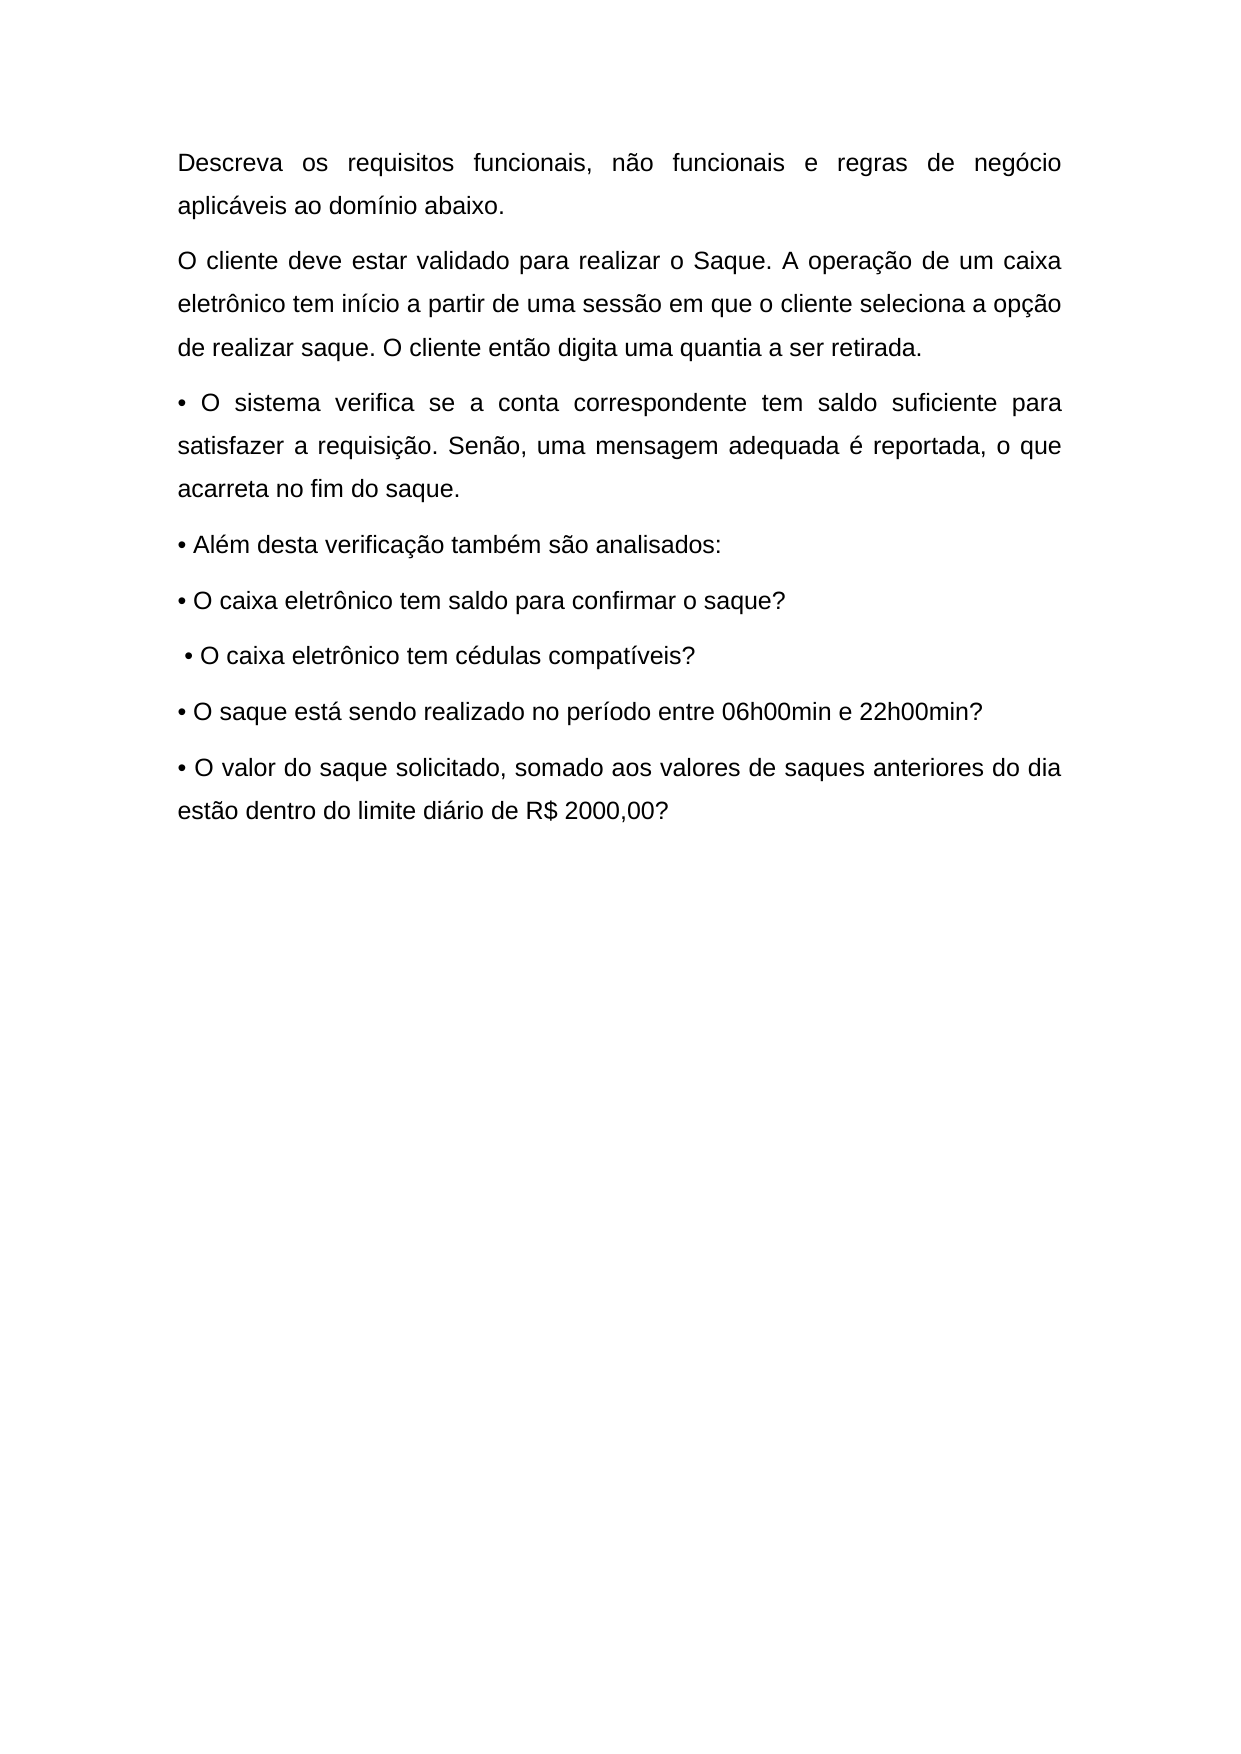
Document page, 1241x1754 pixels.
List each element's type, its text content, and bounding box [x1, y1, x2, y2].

text O cliente deve estar validado para realizar o Saque. A operação de um caixa eletrônico tem início a partir de uma sessão em que o cliente seleciona a opção de realizar saque. O cliente então digita uma quantia a ser retirada. [177, 246, 1063, 361]
text • O sistema verifica se a conta correspondente tem saldo suficiente para satisfazer a requisição. Senão, uma mensagem adequada é reportada, o que acarreta no fim do saque. [177, 388, 1063, 503]
text • O saque está sendo realizado no período entre 06h00min e 22h00min? [177, 697, 1063, 726]
text • Além desta verificação também são analisados: [177, 530, 1063, 559]
text • O valor do saque solicitado, somado aos valores de saques anteriores do dia estão dentro do limite diário de R$ 2000,00? [177, 753, 1063, 824]
text Descreva os requisitos funcionais, não funcionais e regras de negócio aplicáveis ao domínio abaixo. [177, 148, 1063, 219]
text • O caixa eletrônico tem saldo para confirmar o saque? [177, 586, 1063, 614]
text • O caixa eletrônico tem cédulas compatíveis? [177, 641, 1063, 670]
